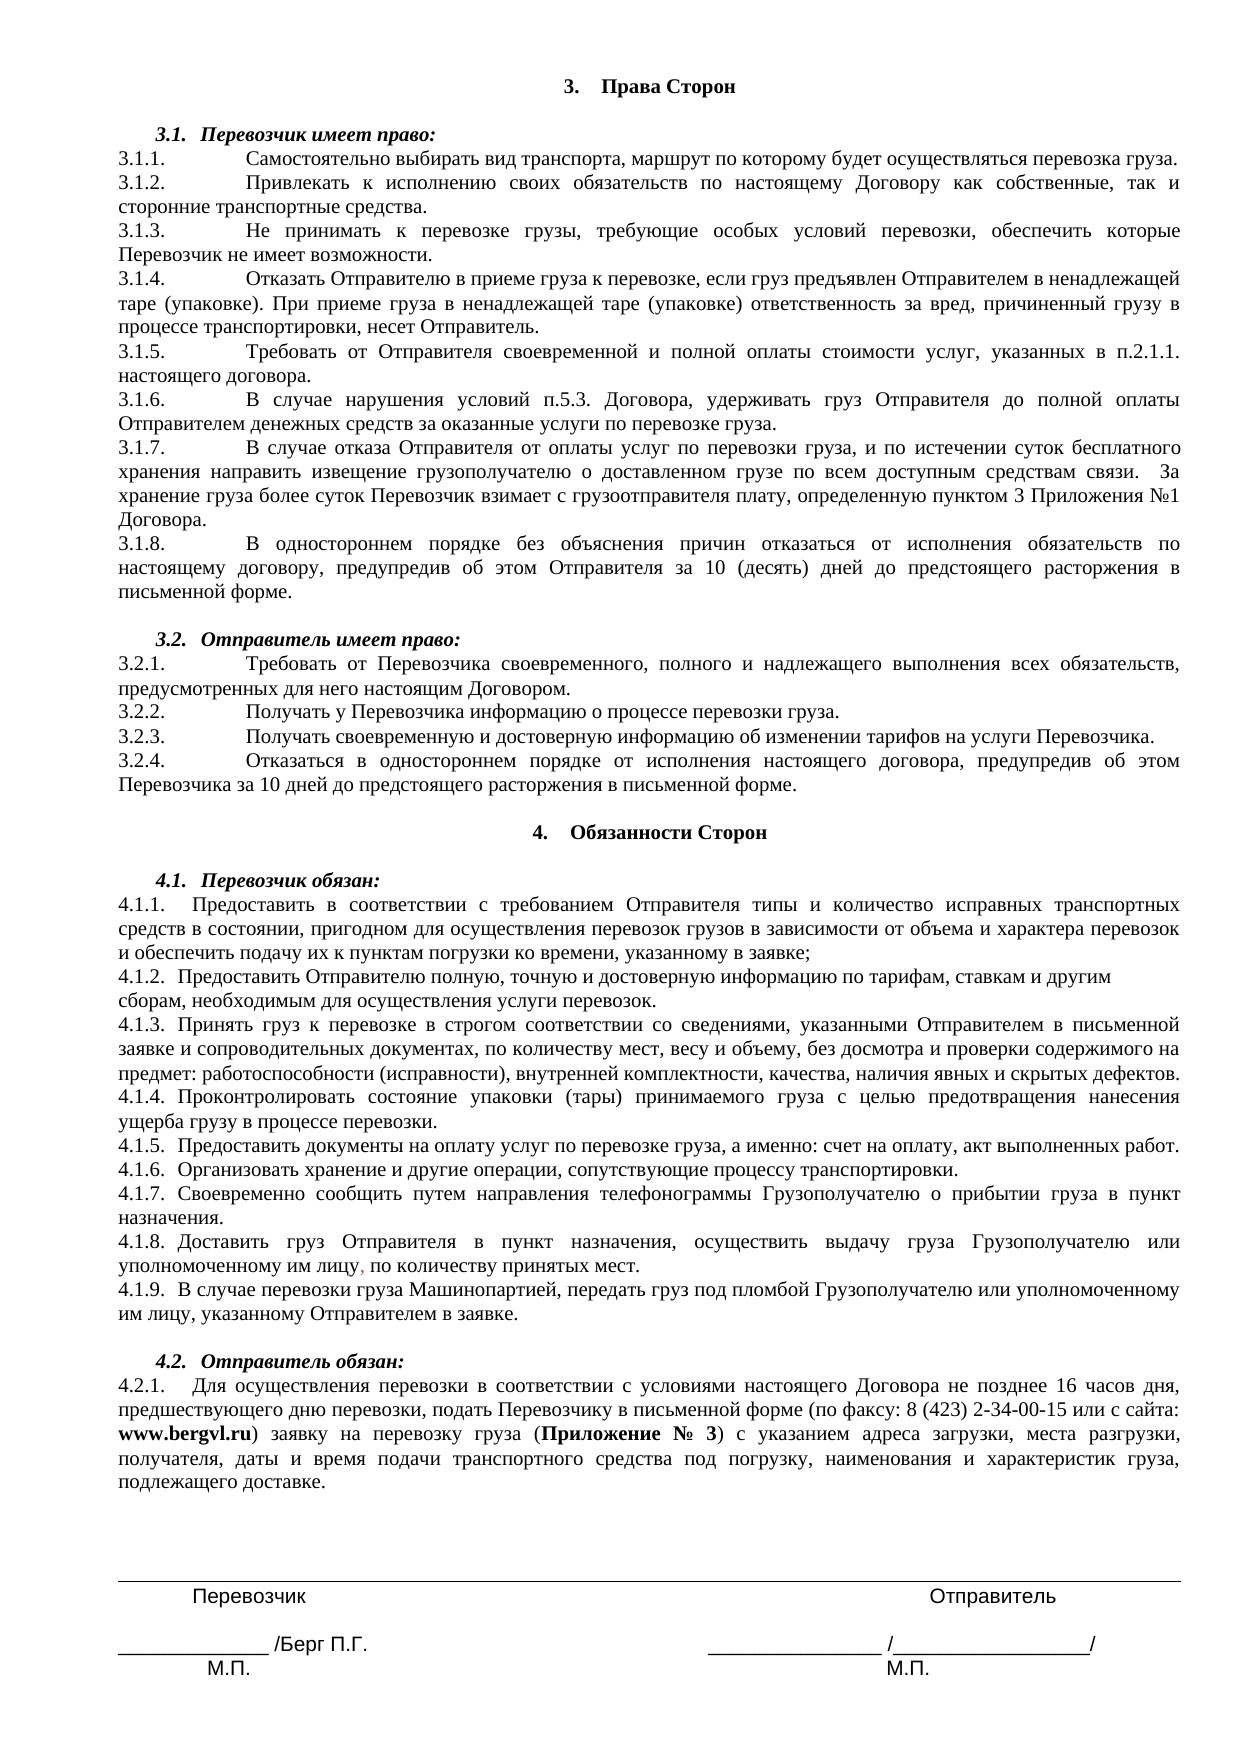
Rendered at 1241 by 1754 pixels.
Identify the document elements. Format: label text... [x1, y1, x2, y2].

list Принять груз к перевозке в строгом соответствии со сведениями, указанными Отправителем в письменной заявке и сопроводительных документах, по количеству мест, весу и объему, без досмотра и проверки содержимого на предмет: работоспособности (исправности), внутренней комплектности, качества, наличия явных и скрытых дефектов. [118, 1012, 1181, 1084]
list Отказать Отправителю в приеме груза к перевозке, если груз предъявлен Отправителем в ненадлежащей таре (упаковке). При приеме груза в ненадлежащей таре (упаковке) ответственность за вред, причиненный грузу в процессе транспортировки, несет Отправитель. [118, 266, 1181, 338]
list Не принимать к перевозке грузы, требующие особых условий перевозки, обеспечить которые Перевозчик не имеет возможности. [118, 218, 1181, 266]
list Отправитель обязан: [156, 1349, 1181, 1373]
list Права Сторон [118, 74, 1181, 98]
list Отправитель имеет право: [156, 627, 1181, 651]
list В одностороннем порядке без объяснения причин отказаться от исполнения обязательств по настоящему договору, предупредив об этом Отправителя за 10 (десять) дней до предстоящего расторжения в письменной форме. [118, 531, 1181, 603]
list Предоставить документы на оплату услуг по перевозке груза, а именно: счет на оплату, акт выполненных работ. [118, 1133, 1181, 1157]
list В случае нарушения условий п.5.3. Договора, удерживать груз Отправителя до полной оплаты Отправителем денежных средств за оказанные услуги по перевозке груза. [118, 387, 1181, 435]
list Перевозчик имеет право: [155, 122, 1181, 146]
list Требовать от Отправителя своевременной и полной оплаты стоимости услуг, указанных в п.2.1.1. настоящего договора. [118, 338, 1181, 387]
list В случае перевозки груза Машинопартией, передать груз под пломбой Грузополучателю или уполномоченному им лицу, указанному Отправителем в заявке. [118, 1277, 1181, 1325]
list Для осуществления перевозки в соответствии с условиями настоящего Договора не позднее 16 часов дня, предшествующего дню перевозки, подать Перевозчику в письменной форме (по факсу: 8 (423) 2-34-00-15 или с сайта: www.bergvl.ru) заявку на перевозку груза (Приложение № 3) с указанием адреса загрузки, места разгрузки, получателя, даты и время подачи транспортного средства под погрузку, наименования и характеристик груза, подлежащего доставке. [118, 1373, 1181, 1493]
list Требовать от Перевозчика своевременного, полного и надлежащего выполнения всех обязательств, предусмотренных для него настоящим Договором. [118, 651, 1181, 699]
list Проконтролировать состояние упаковки (тары) принимаемого груза с целью предотвращения нанесения ущерба грузу в процессе перевозки. [118, 1084, 1181, 1133]
list Привлекать к исполнению своих обязательств по настоящему Договору как собственные, так и сторонние транспортные средства. [118, 170, 1181, 218]
list Самостоятельно выбирать вид транспорта, маршрут по которому будет осуществляться перевозка груза. [118, 146, 1181, 170]
list Предоставить Отправителю полную, точную и достоверную информацию по тарифам, ставкам и другим сборам, необходимым для осуществления услуги перевозок. [118, 964, 1181, 1012]
list Организовать хранение и другие операции, сопутствующие процессу транспортировки. [118, 1157, 1181, 1181]
list Своевременно сообщить путем направления телефонограммы Грузополучателю о прибытии груза в пункт назначения. [118, 1181, 1181, 1229]
list Обязанности Сторон [118, 820, 1181, 844]
list Отказаться в одностороннем порядке от исполнения настоящего договора, предупредив об этом Перевозчика за 10 дней до предстоящего расторжения в письменной форме. [118, 748, 1181, 796]
list Получать своевременную и достоверную информацию об изменении тарифов на услуги Перевозчика. [118, 723, 1181, 748]
list Получать у Перевозчика информацию о процессе перевозки груза. [118, 699, 1181, 723]
list Доставить груз Отправителя в пункт назначения, осуществить выдачу груза Грузополучателю или уполномоченному им лицу, по количеству принятых мест. [118, 1229, 1181, 1277]
list Предоставить в соответствии с требованием Отправителя типы и количество исправных транспортных средств в состоянии, пригодном для осуществления перевозок грузов в зависимости от объема и характера перевозок и обеспечить подачу их к пунктам погрузки ко времени, указанному в заявке; [118, 892, 1181, 964]
list Перевозчик обязан: [156, 868, 1181, 892]
list В случае отказа Отправителя от оплаты услуг по перевозки груза, и по истечении суток бесплатного хранения направить извещение грузополучателю о доставленном грузе по всем доступным средствам связи. За хранение груза более суток Перевозчик взимает с грузоотправителя плату, определенную пунктом 3 Приложения №1 Договора. [118, 435, 1181, 531]
